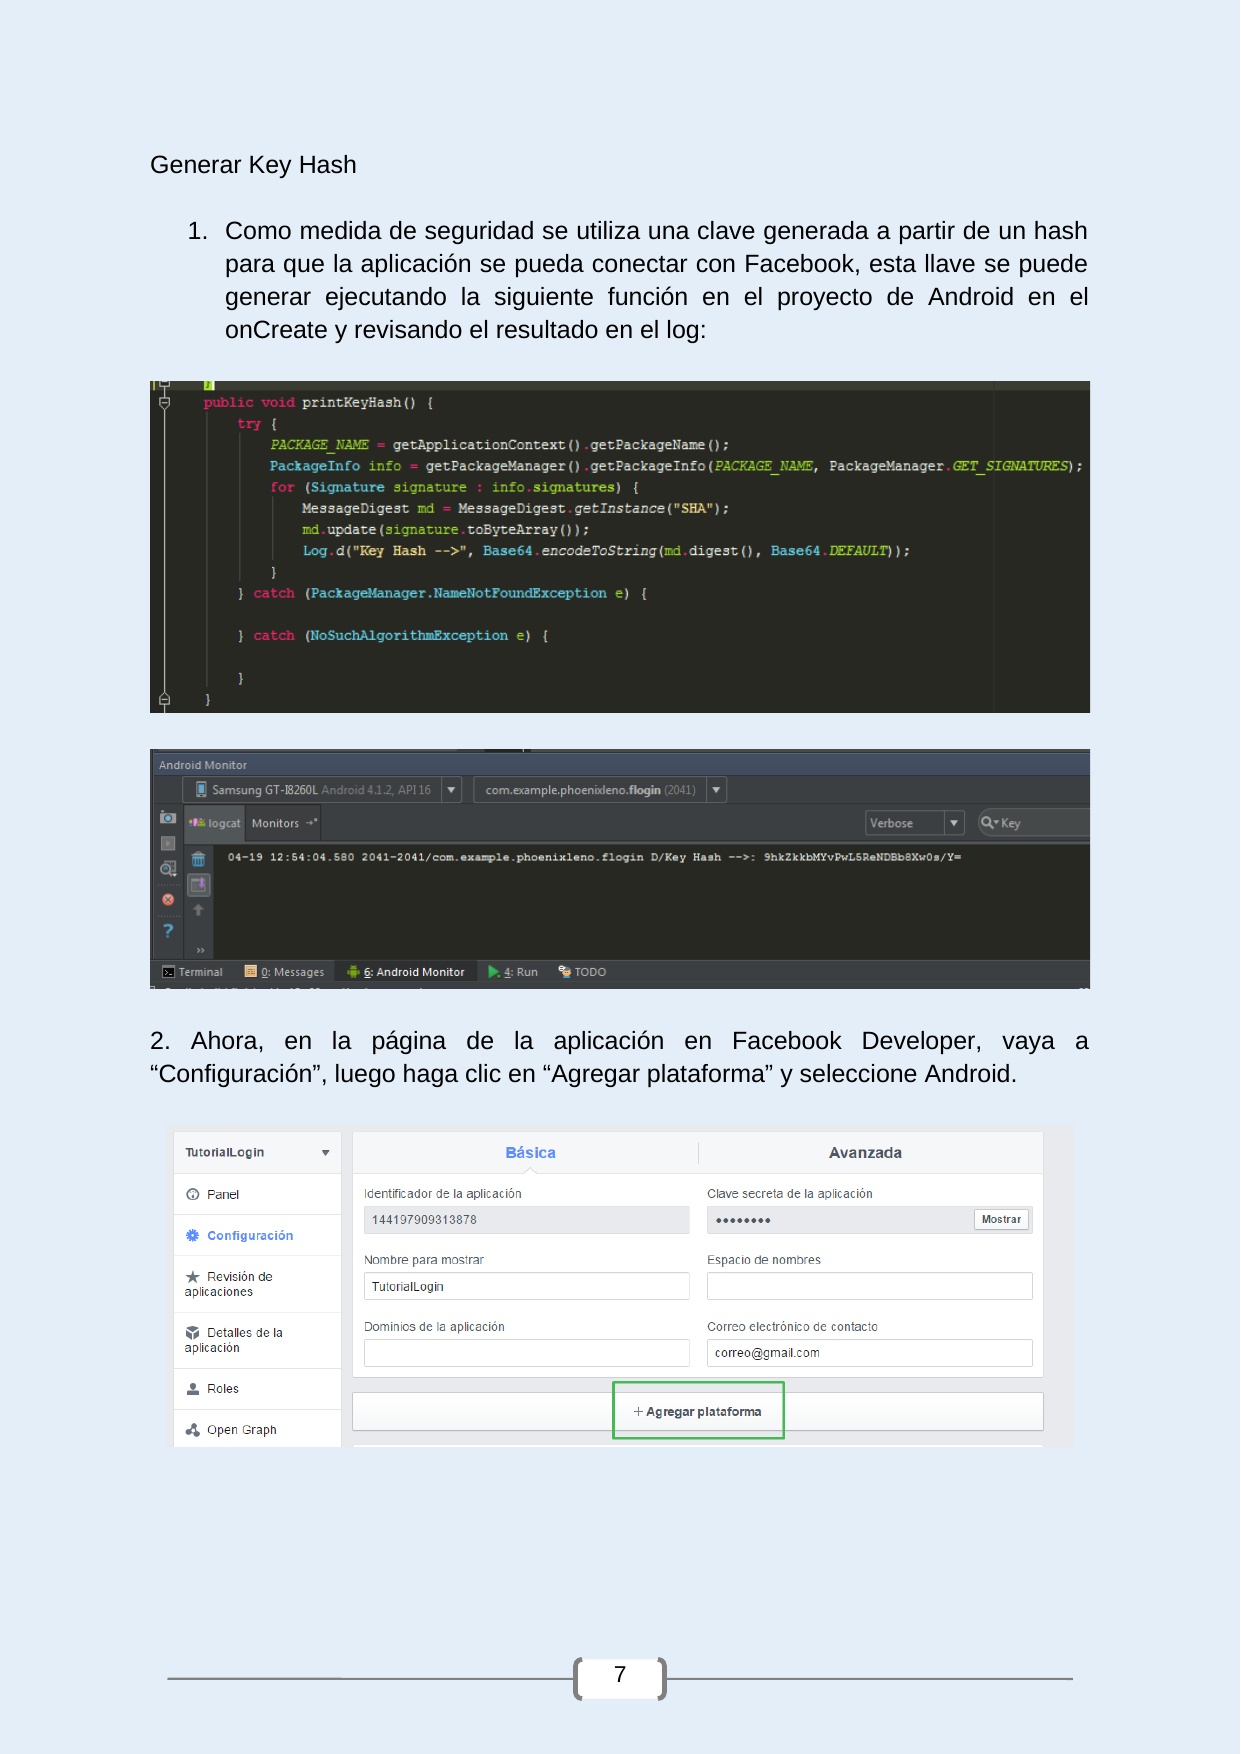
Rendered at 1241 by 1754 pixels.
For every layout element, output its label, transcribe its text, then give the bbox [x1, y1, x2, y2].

text 2. Ahora, en la página de la aplicación en Facebook Developer, vaya a “Configuración”, luego haga clic en “Agregar plataforma” y seleccione Android. [150, 1026, 1090, 1087]
picture [150, 749, 1091, 989]
picture [150, 381, 1091, 713]
picture [166, 1124, 1074, 1447]
text Generar Key Hash [150, 150, 1090, 179]
list Como medida de seguridad se utiliza una clave generada a partir de un hash para que la aplicación se pueda conectar con Facebook, esta llave se puede generar ejecutando la siguiente función en el proyecto de Android en el onCreate y revisando el resultado en el log: [187, 216, 1090, 344]
